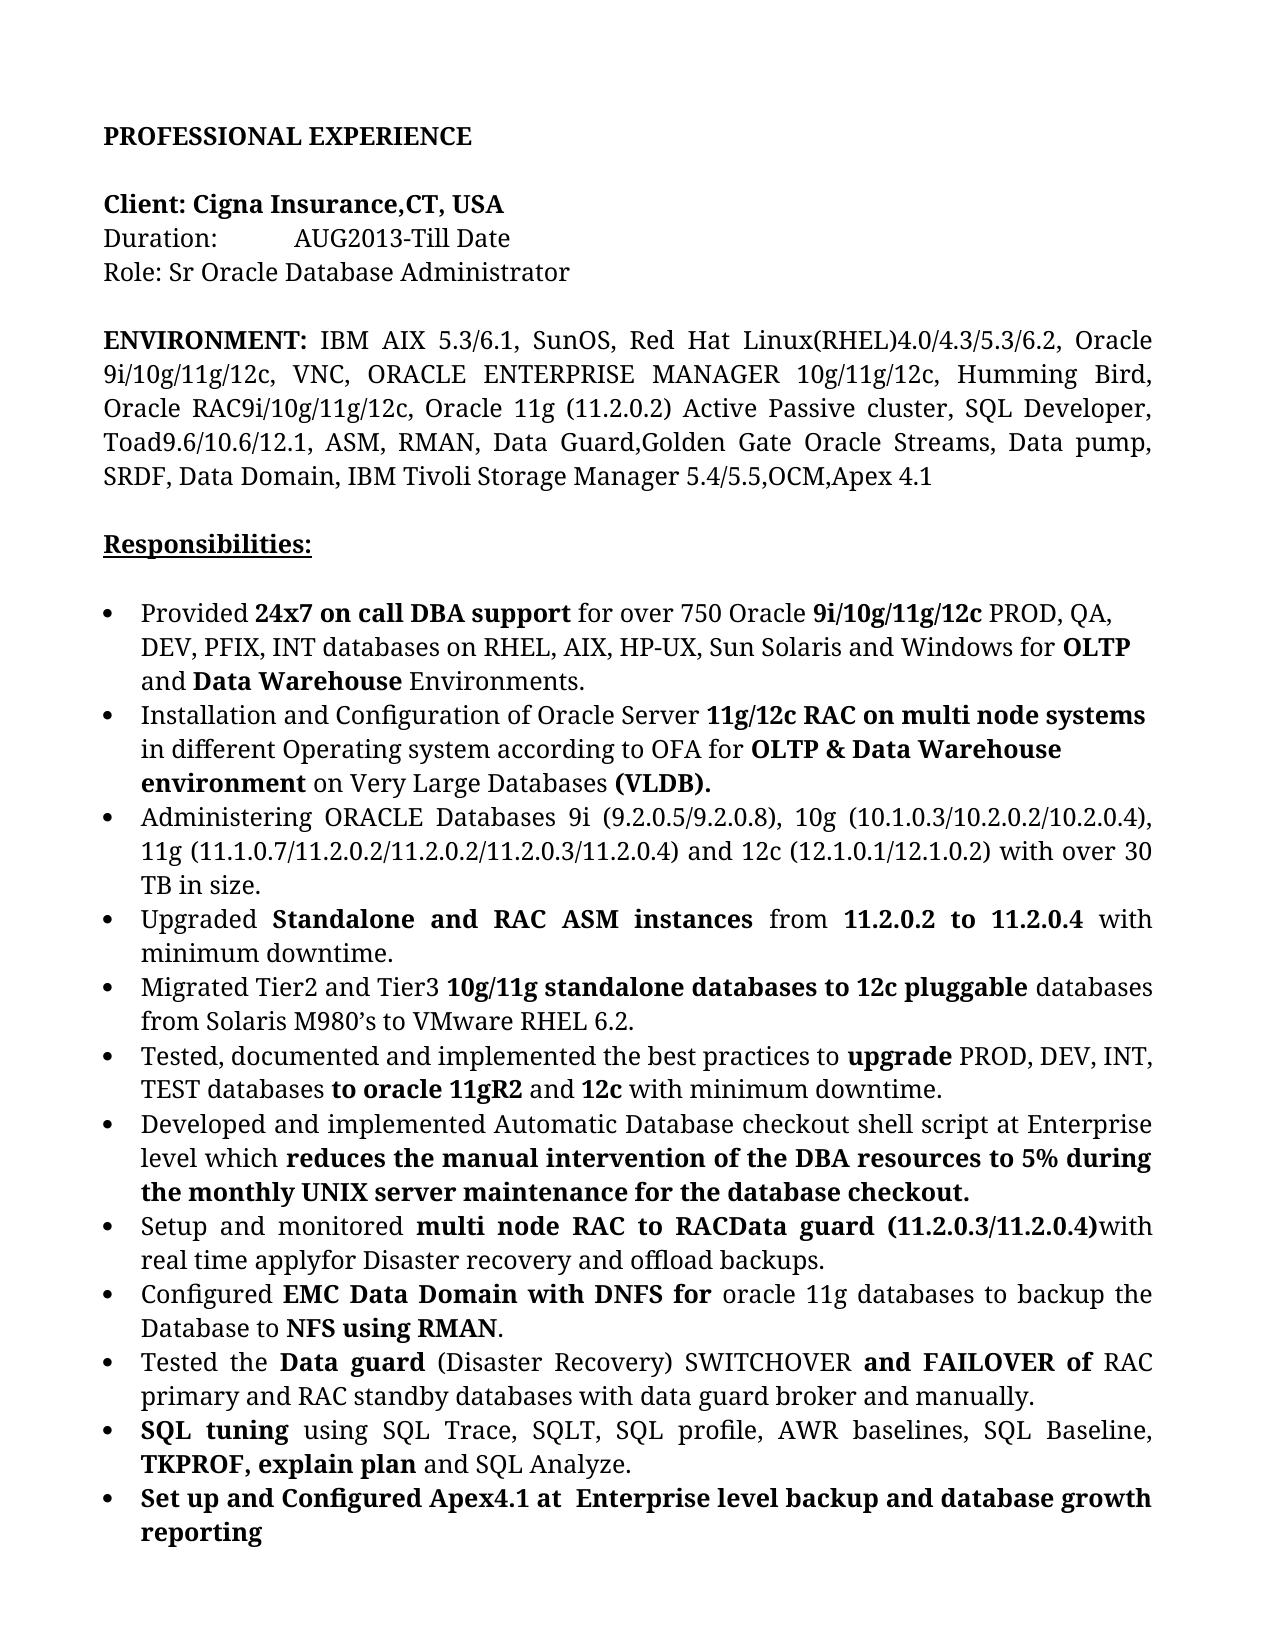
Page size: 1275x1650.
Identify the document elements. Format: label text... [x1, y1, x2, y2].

subtitle Duration: AUG2013-Till Date [103, 221, 1153, 255]
list Tested, documented and implemented the best practices to upgrade PROD, DEV, INT, TEST databases to oracle 11gR2 and 12c with minimum downtime. [103, 1038, 1153, 1106]
list SQL tuning using SQL Trace, SQLT, SQL profile, AWR baselines, SQL Baseline, TKPROF, explain plan and SQL Analyze. [103, 1413, 1153, 1481]
subtitle Client: Cigna Insurance,CT, USA [103, 187, 1153, 221]
list Configured EMC Data Domain with DNFS for oracle 11g databases to backup the Database to NFS using RMAN. [103, 1277, 1153, 1345]
list Provided 24x7 on call DBA support for over 750 Oracle 9i/10g/11g/12c PROD, QA, DEV, PFIX, INT databases on RHEL, AIX, HP-UX, Sun Solaris and Windows for OLTP and Data Warehouse Environments. [103, 595, 1153, 697]
list Tested the Data guard (Disaster Recovery) SWITCHOVER and FAILOVER of RAC primary and RAC standby databases with data guard broker and manually. [103, 1345, 1153, 1413]
list Set up and Configured Apex4.1 at Enterprise level backup and database growth reporting [103, 1481, 1153, 1549]
subtitle Role: Sr Oracle Database Administrator [103, 255, 1153, 289]
list Setup and monitored multi node RAC to RACData guard (11.2.0.3/11.2.0.4)with real time applyfor Disaster recovery and offload backups. [103, 1208, 1153, 1277]
list Developed and implemented Automatic Database checkout shell script at Enterprise level which reduces the manual intervention of the DBA resources to 5% during the monthly UNIX server maintenance for the database checkout. [103, 1106, 1153, 1208]
list Installation and Configuration of Oracle Server 11g/12c RAC on multi node systems in different Operating system according to OFA for OLTP & Data Warehouse environment on Very Large Databases (VLDB). [103, 697, 1153, 800]
title PROFESSIONAL EXPERIENCE [103, 118, 1153, 152]
subtitle ENVIRONMENT: IBM AIX 5.3/6.1, SunOS, Red Hat Linux(RHEL)4.0/4.3/5.3/6.2, Oracle 9i/10g/11g/12c, VNC, ORACLE ENTERPRISE MANAGER 10g/11g/12c, Humming Bird, Oracle RAC9i/10g/11g/12c, Oracle 11g (11.2.0.2) Active Passive cluster, SQL Developer, Toad9.6/10.6/12.1, ASM, RMAN, Data Guard,Golden Gate Oracle Streams, Data pump, SRDF, Data Domain, IBM Tivoli Storage Manager 5.4/5.5,OCM,Apex 4.1 [103, 323, 1153, 493]
list Migrated Tier2 and Tier3 10g/11g standalone databases to 12c pluggable databases from Solaris M980’s to VMware RHEL 6.2. [103, 970, 1153, 1038]
list Upgraded Standalone and RAC ASM instances from 11.2.0.2 to 11.2.0.4 with minimum downtime. [103, 902, 1153, 970]
text Responsibilities: [103, 527, 1153, 561]
list Administering ORACLE Databases 9i (9.2.0.5/9.2.0.8), 10g (10.1.0.3/10.2.0.2/10.2.0.4), 11g (11.1.0.7/11.2.0.2/11.2.0.2/11.2.0.3/11.2.0.4) and 12c (12.1.0.1/12.1.0.2) with over 30 TB in size. [103, 800, 1153, 902]
